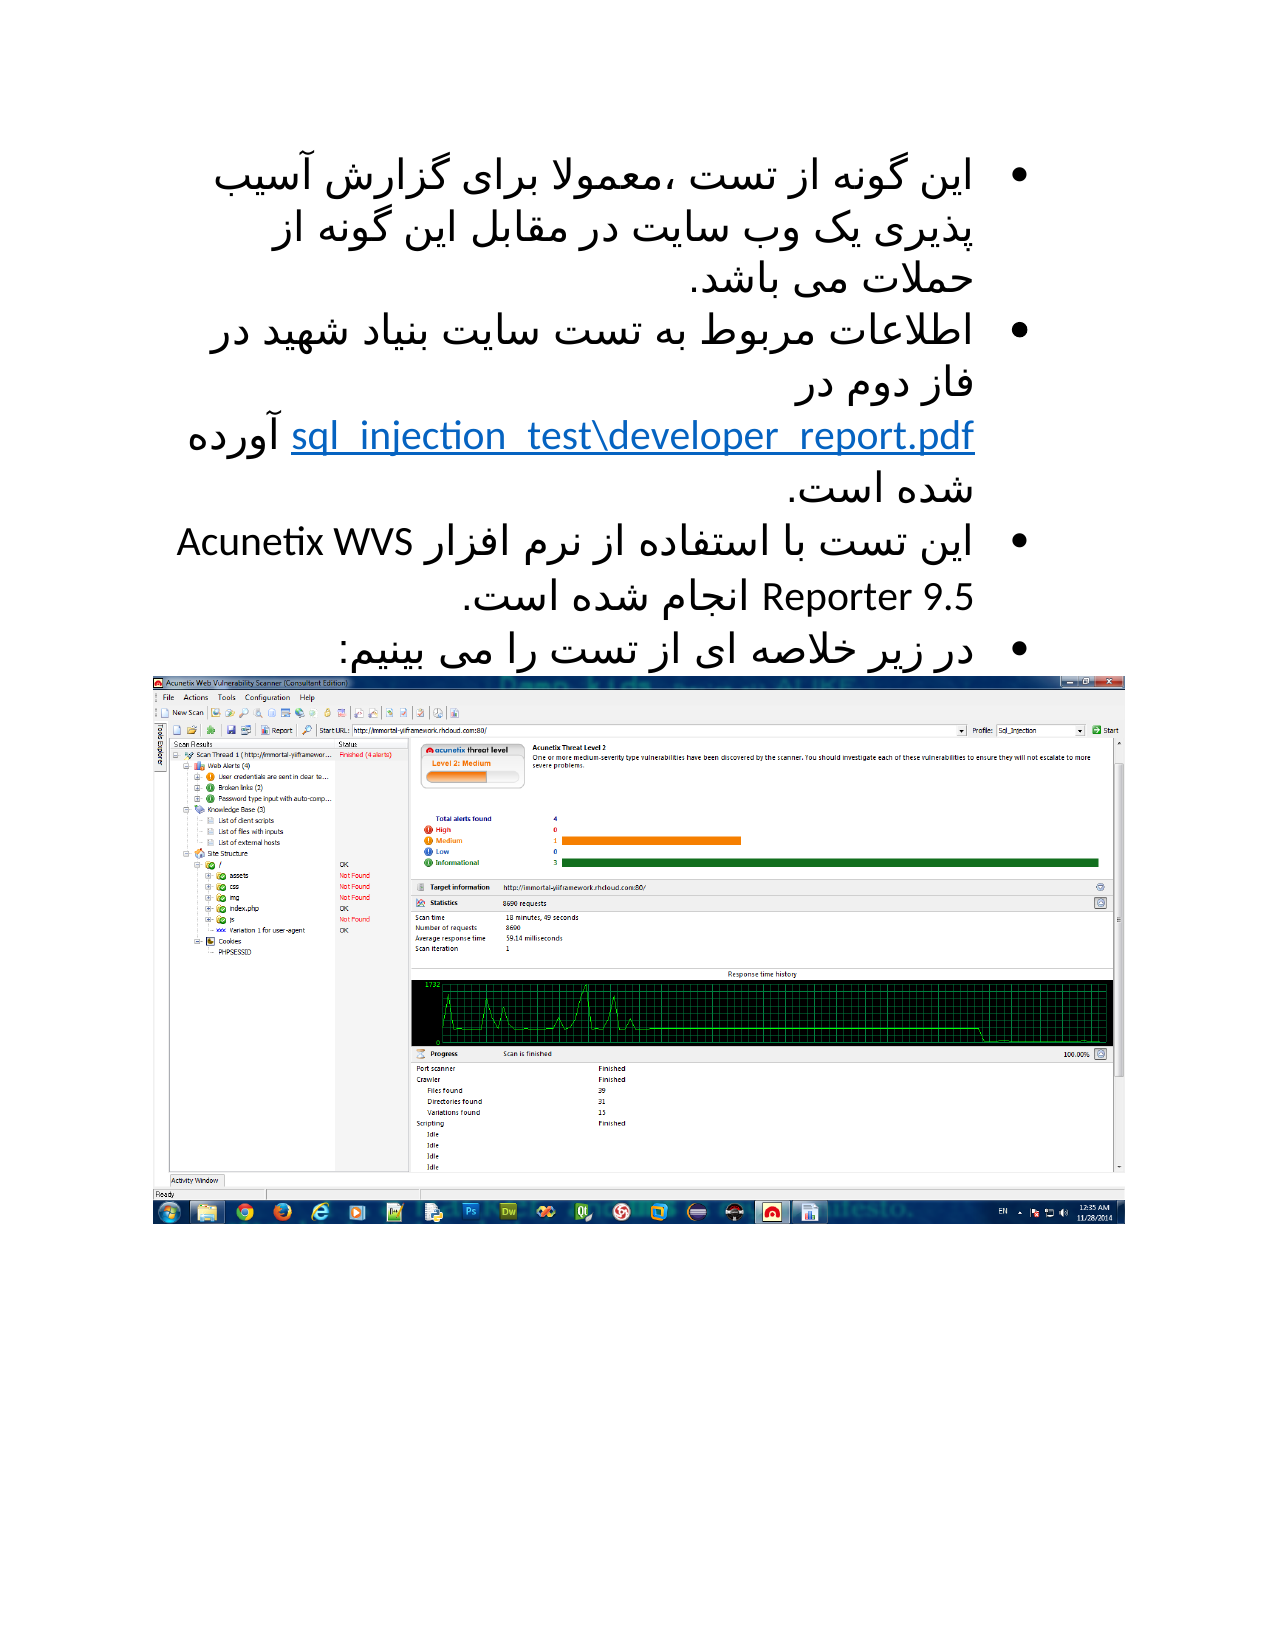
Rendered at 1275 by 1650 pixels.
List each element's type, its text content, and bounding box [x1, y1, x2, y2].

picture [153, 676, 1125, 1224]
list در زیر خلاصه ای از تست را می بینیم: [150, 625, 1012, 673]
list این گونه از تست ،معمولا برای گزارش آسیب پذیری یک وب سایت در مقابل این گونه از حملات می باشد. [150, 150, 1012, 301]
list این تست با استفاده از نرم افزار Acunetix WVS Reporter 9.5 انجام شده است. [150, 515, 1012, 621]
list sql_injection_test\developer_report.pdf آورده شده است. [150, 409, 975, 511]
list اطلاعات مربوط به تست سایت بنیاد شهید در فاز دوم در [150, 305, 1012, 405]
